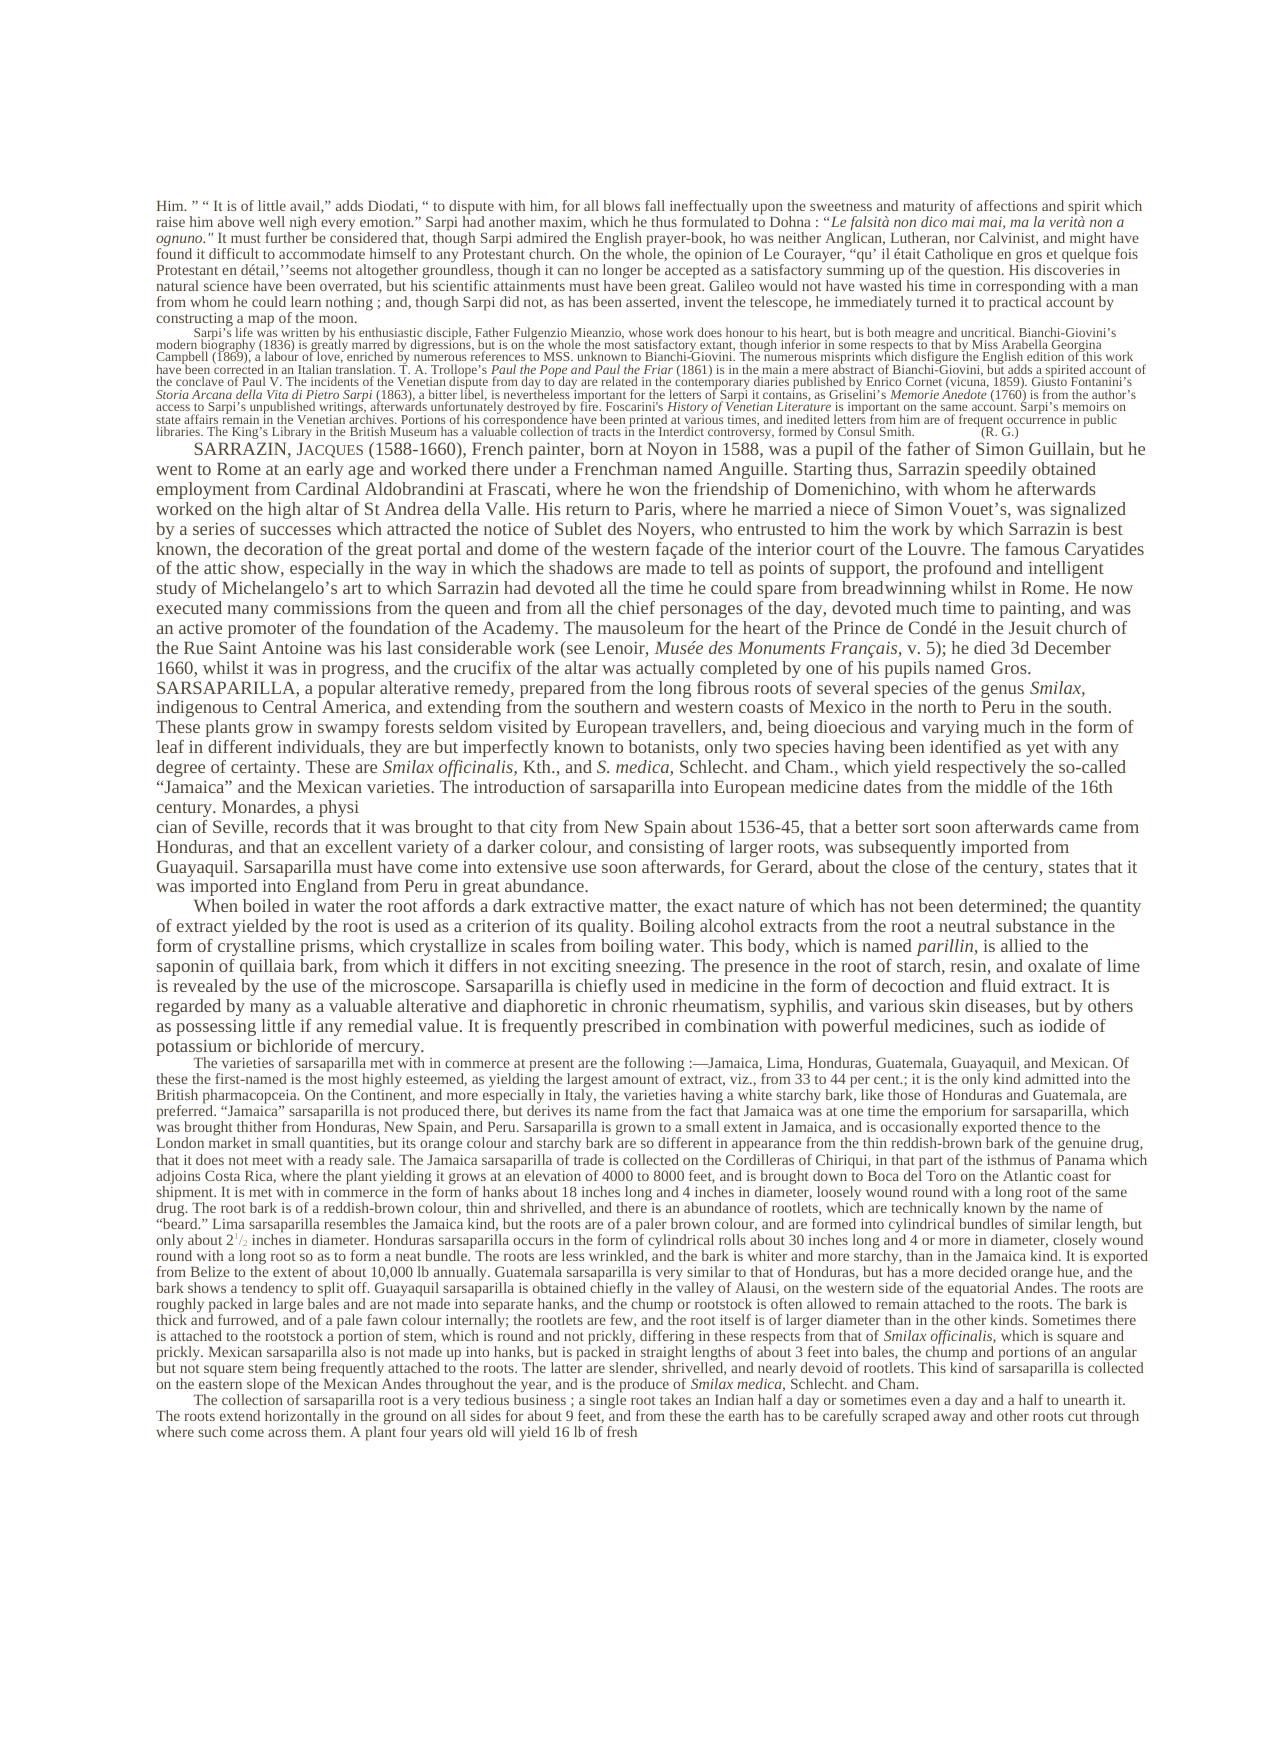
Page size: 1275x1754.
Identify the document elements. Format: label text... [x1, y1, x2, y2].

text When boiled in water the root affords a dark extractive matter, the exact nature of which has not been determined; the quantity of extract yielded by the root is used as a criterion of its quality. Boiling alcohol extracts from the root a neutral substance in the form of crystalline prisms, which crystallize in scales from boiling water. This body, which is named parillin, is allied to the saponin of quillaia bark, from which it differs in not exciting sneezing. The presence in the root of starch, resin, and oxalate of lime is revealed by the use of the microscope. Sarsaparilla is chiefly used in medicine in the form of decoction and fluid extract. It is regarded by many as a valuable alterative and diaphoretic in chronic rheumatism, syphilis, and various skin diseases, but by others as possessing little if any remedial value. It is frequently prescribed in combination with powerful medicines, such as iodide of potassium or bichloride of mercury. [156, 897, 1150, 1056]
text Sarpi’s life was written by his enthusiastic disciple, Father Fulgenzio Mieanzio, whose work does honour to his heart, but is both meagre and uncritical. Bianchi-Giovini’s modern biography (1836) is greatly marred by digressions, but is on the whole the most satisfactory extant, though inferior in some respects to that by Miss Arabella Georgina Campbell (1869), a labour of love, enriched by numerous references to MSS. unknown to Bianchi-Giovini. The numerous misprints which disfigure the English edition of this work have been corrected in an Italian translation. T. A. Trollope’s Paul the Pope and Paul the Friar (1861) is in the main a mere abstract of Bianchi-Giovini, but adds a spirited account of the conclave of Paul V. The incidents of the Venetian dispute from day to day are related in the contemporary diaries published by Enrico Cornet (vicuna, 1859). Giusto Fontanini’s Storia Arcana della Vita di Pietro Sarpi (1863), a bitter libel, is nevertheless important for the letters of Sarpi it contains, as Griselini’s Memorie Anedote (1760) is from the author’s access to Sarpi’s unpublished writings, afterwards unfortunately destroyed by fire. Foscarini's History of Venetian Literature is important on the same account. Sarpi’s memoirs on state affairs remain in the Venetian archives. Portions of his correspondence have been printed at various times, and inedited letters from him are of frequent occurrence in public libraries. The King’s Library in the British Museum has a valuable collection of tracts in the Interdict controversy, formed by Consul Smith. (R. G.) [156, 327, 1150, 440]
text SARSAPARILLA, a popular alterative remedy, prepared from the long fibrous roots of several species of the genus Smilax, indigenous to Central America, and extending from the southern and western coasts of Mexico in the north to Peru in the south. These plants grow in swampy forests seldom visited by European travellers, and, being dioecious and varying much in the form of leaf in different individuals, they are but imperfectly known to botanists, only two species having been identified as yet with any degree of certainty. These are Smilax officinalis, Kth., and S. medica, Schlecht. and Cham., which yield respectively the so-called “Jamaica” and the Mexican varieties. The introduction of sarsaparilla into European medicine dates from the middle of the 16th century. Monardes, a physi [156, 678, 1150, 817]
text Him. ” “ It is of little avail,” adds Diodati, “ to dispute with him, for all blows fall ineffectually upon the sweetness and maturity of affections and spirit which raise him above well nigh every emotion.” Sarpi had another maxim, which he thus formulated to Dohna : “Le falsità non dico mai mai, ma la verità non a ognuno." It must further be considered that, though Sarpi admired the English prayer-book, ho was neither Anglican, Lutheran, nor Calvinist, and might have found it difficult to accommodate himself to any Protestant church. On the whole, the opinion of Le Courayer, “qu’ il était Catholique en gros et quelque fois Protestant en détail,’’seems not altogether groundless, though it can no longer be accepted as a satisfactory summing up of the question. His discoveries in natural science have been overrated, but his scientific attainments must have been great. Galileo would not have wasted his time in corresponding with a man from whom he could learn nothing ; and, though Sarpi did not, as has been asserted, invent the telescope, he immediately turned it to practical account by constructing a map of the moon. [156, 199, 1150, 327]
text The varieties of sarsaparilla met with in commerce at present are the following :—Jamaica, Lima, Honduras, Guatemala, Guayaquil, and Mexican. Of these the first-named is the most highly esteemed, as yielding the largest amount of extract, viz., from 33 to 44 per cent.; it is the only kind admitted into the British pharmacopceia. On the Continent, and more especially in Italy, the varieties having a white starchy bark, like those of Honduras and Guatemala, are preferred. “Jamaica” sarsaparilla is not produced there, but derives its name from the fact that Jamaica was at one time the emporium for sarsaparilla, which was brought thither from Honduras, New Spain, and Peru. Sarsaparilla is grown to a small extent in Jamaica, and is occasionally exported thence to the London market in small quantities, but its orange colour and starchy bark are so different in appearance from the thin reddish-brown bark of the genuine drug, that it does not meet with a ready sale. The Jamaica sarsaparilla of trade is collected on the Cordilleras of Chiriqui, in that part of the isthmus of Panama which adjoins Costa Rica, where the plant yielding it grows at an elevation of 4000 to 8000 feet, and is brought down to Boca del Toro on the Atlantic coast for shipment. It is met with in commerce in the form of hanks about 18 inches long and 4 inches in diameter, loosely wound round with a long root of the same drug. The root bark is of a reddish-brown colour, thin and shrivelled, and there is an abundance of rootlets, which are technically known by the name of “beard.” Lima sarsaparilla resembles the Jamaica kind, but the roots are of a paler brown colour, and are formed into cylindrical bundles of similar length, but only about 21/2 inches in diameter. Honduras sarsaparilla occurs in the form of cylindrical rolls about 30 inches long and 4 or more in diameter, closely wound round with a long root so as to form a neat bundle. The roots are less wrinkled, and the bark is whiter and more starchy, than in the Jamaica kind. It is exported from Belize to the extent of about 10,000 lb annually. Guatemala sarsaparilla is very similar to that of Honduras, but has a more decided orange hue, and the bark shows a tendency to split off. Guayaquil sarsaparilla is obtained chiefly in the valley of Alausi, on the western side of the equatorial Andes. The roots are roughly packed in large bales and are not made into separate hanks, and the chump or rootstock is often allowed to remain attached to the roots. The bark is thick and furrowed, and of a pale fawn colour internally; the rootlets are few, and the root itself is of larger diameter than in the other kinds. Sometimes there is attached to the rootstock a portion of stem, which is round and not prickly, differing in these respects from that of Smilax officinalis, which is square and prickly. Mexican sarsaparilla also is not made up into hanks, but is packed in straight lengths of about 3 feet into bales, the chump and portions of an angular but not square stem being frequently attached to the roots. The latter are slender, shrivelled, and nearly devoid of rootlets. This kind of sarsaparilla is collected on the eastern slope of the Mexican Andes throughout the year, and is the produce of Smilax medica, Schlecht. and Cham. [156, 1056, 1150, 1393]
text SARRAZIN, Jacques (1588-1660), French painter, born at Noyon in 1588, was a pupil of the father of Simon Guillain, but he went to Rome at an early age and worked there under a Frenchman named Anguille. Starting thus, Sarrazin speedily obtained employment from Cardinal Aldobrandini at Frascati, where he won the friendship of Domenichino, with whom he afterwards worked on the high altar of St Andrea della Valle. His return to Paris, where he married a niece of Simon Vouet’s, was signalized by a series of successes which attracted the notice of Sublet des Noyers, who entrusted to him the work by which Sarrazin is best known, the decoration of the great portal and dome of the western façade of the interior court of the Louvre. The famous Caryatides of the attic show, especially in the way in which the shadows are made to tell as points of support, the profound and intelligent study of Michelangelo’s art to which Sarrazin had devoted all the time he could spare from breadwinning whilst in Rome. He now executed many commissions from the queen and from all the chief personages of the day, devoted much time to painting, and was an active promoter of the foundation of the Academy. The mausoleum for the heart of the Prince de Condé in the Jesuit church of the Rue Saint Antoine was his last considerable work (see Lenoir, Musée des Monuments Français, v. 5); he died 3d December 1660, whilst it was in progress, and the crucifix of the altar was actually completed by one of his pupils named Gros. [156, 440, 1150, 678]
text cian of Seville, records that it was brought to that city from New Spain about 1536-45, that a better sort soon afterwards came from Honduras, and that an excellent variety of a darker colour, and consisting of larger roots, was subsequently imported from Guayaquil. Sarsaparilla must have come into extensive use soon afterwards, for Gerard, about the close of the century, states that it was imported into England from Peru in great abundance. [156, 817, 1150, 897]
text The collection of sarsaparilla root is a very tedious business ; a single root takes an Indian half a day or sometimes even a day and a half to unearth it. The roots extend horizontally in the ground on all sides for about 9 feet, and from these the earth has to be carefully scraped away and other roots cut through where such come across them. A plant four years old will yield 16 lb of fresh [156, 1393, 1150, 1441]
